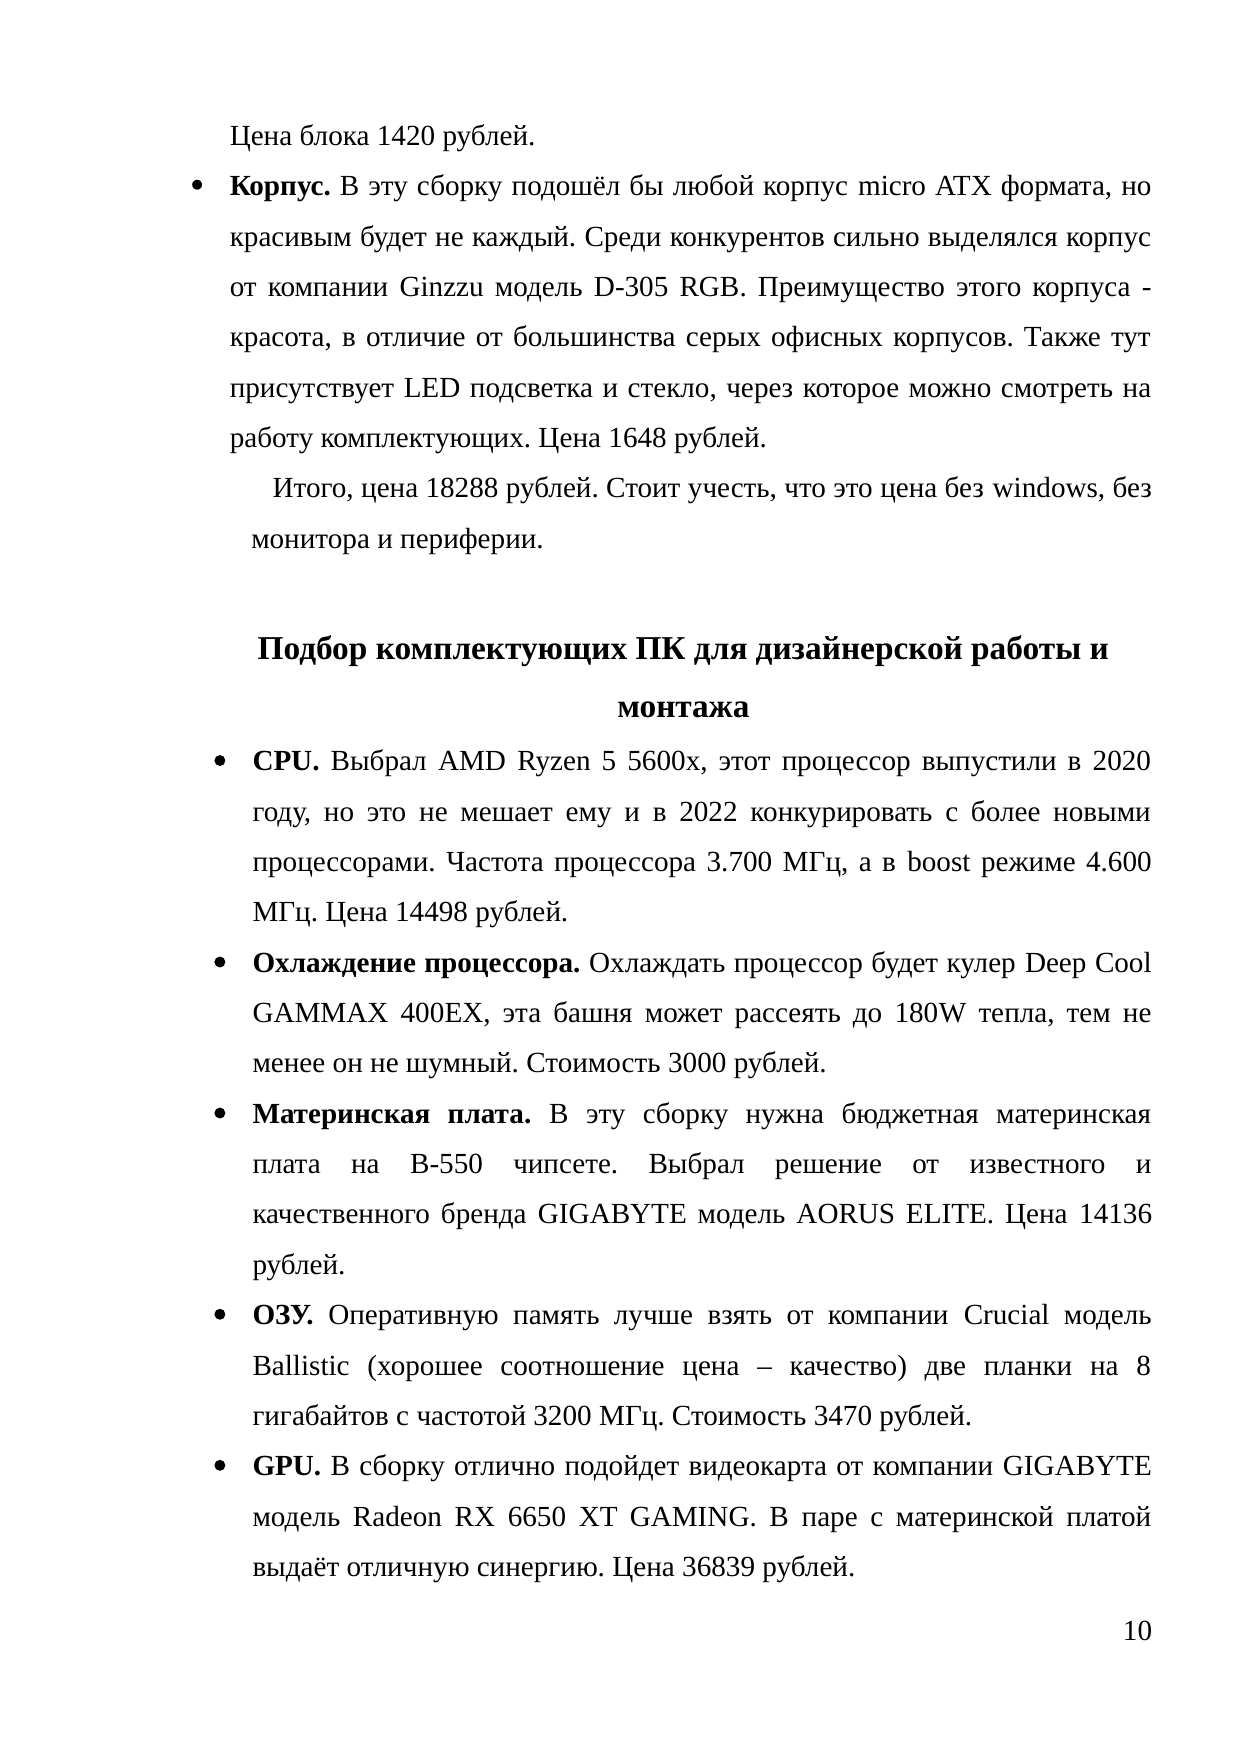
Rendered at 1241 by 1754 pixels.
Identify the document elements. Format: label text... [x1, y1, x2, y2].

list ОЗУ. Оперативную память лучше взять от компании Crucial модель Ballistic (хорошее соотношение цена – качество) две планки на 8 гигабайтов с частотой 3200 МГц. Стоимость 3470 рублей. [215, 1297, 1152, 1432]
list GPU. В сборку отлично подойдет видеокарта от компании GIGABYTE модель Radeon RX 6650 XT GAMING. В паре с материнской платой выдаёт отличную синергию. Цена 36839 рублей. [215, 1448, 1152, 1583]
list CPU. Выбрал AMD Ryzen 5 5600x, этот процессор выпустили в 2020 году, но это не мешает ему и в 2022 конкурировать с более новыми процессорами. Частота процессора 3.700 МГц, а в boost режиме 4.600 МГц. Цена 14498 рублей. [215, 743, 1152, 928]
list Материнская плата. В эту сборку нужна бюджетная материнская плата на B-550 чипсете. Выбрал решение от известного и качественного бренда GIGABYTE модель AORUS ELITE. Цена 14136 рублей. [215, 1096, 1152, 1281]
text Итого, цена 18288 рублей. Стоит учесть, что это цена без windows, без монитора и периферии. [251, 470, 1152, 554]
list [192, 118, 1152, 152]
list Охлаждение процессора. Охлаждать процессор будет кулер Deep Cool GAMMAX 400EX, эта башня может рассеять до 180W тепла, тем не менее он не шумный. Стоимость 3000 рублей. [215, 945, 1152, 1079]
text Подбор комплектующих ПК для дизайнерской работы и монтажа [215, 628, 1152, 724]
list Корпус. В эту сборку подошёл бы любой корпус micro ATX формата, но красивым будет не каждый. Среди конкурентов сильно выделялся корпус от компании Ginzzu модель D-305 RGB. Преимущество этого корпуса - красота, в отличие от большинства серых офисных корпусов. Также тут присутствует LED подсветка и стекло, через которое можно смотреть на работу комплектующих. Цена 1648 рублей. [192, 168, 1152, 454]
